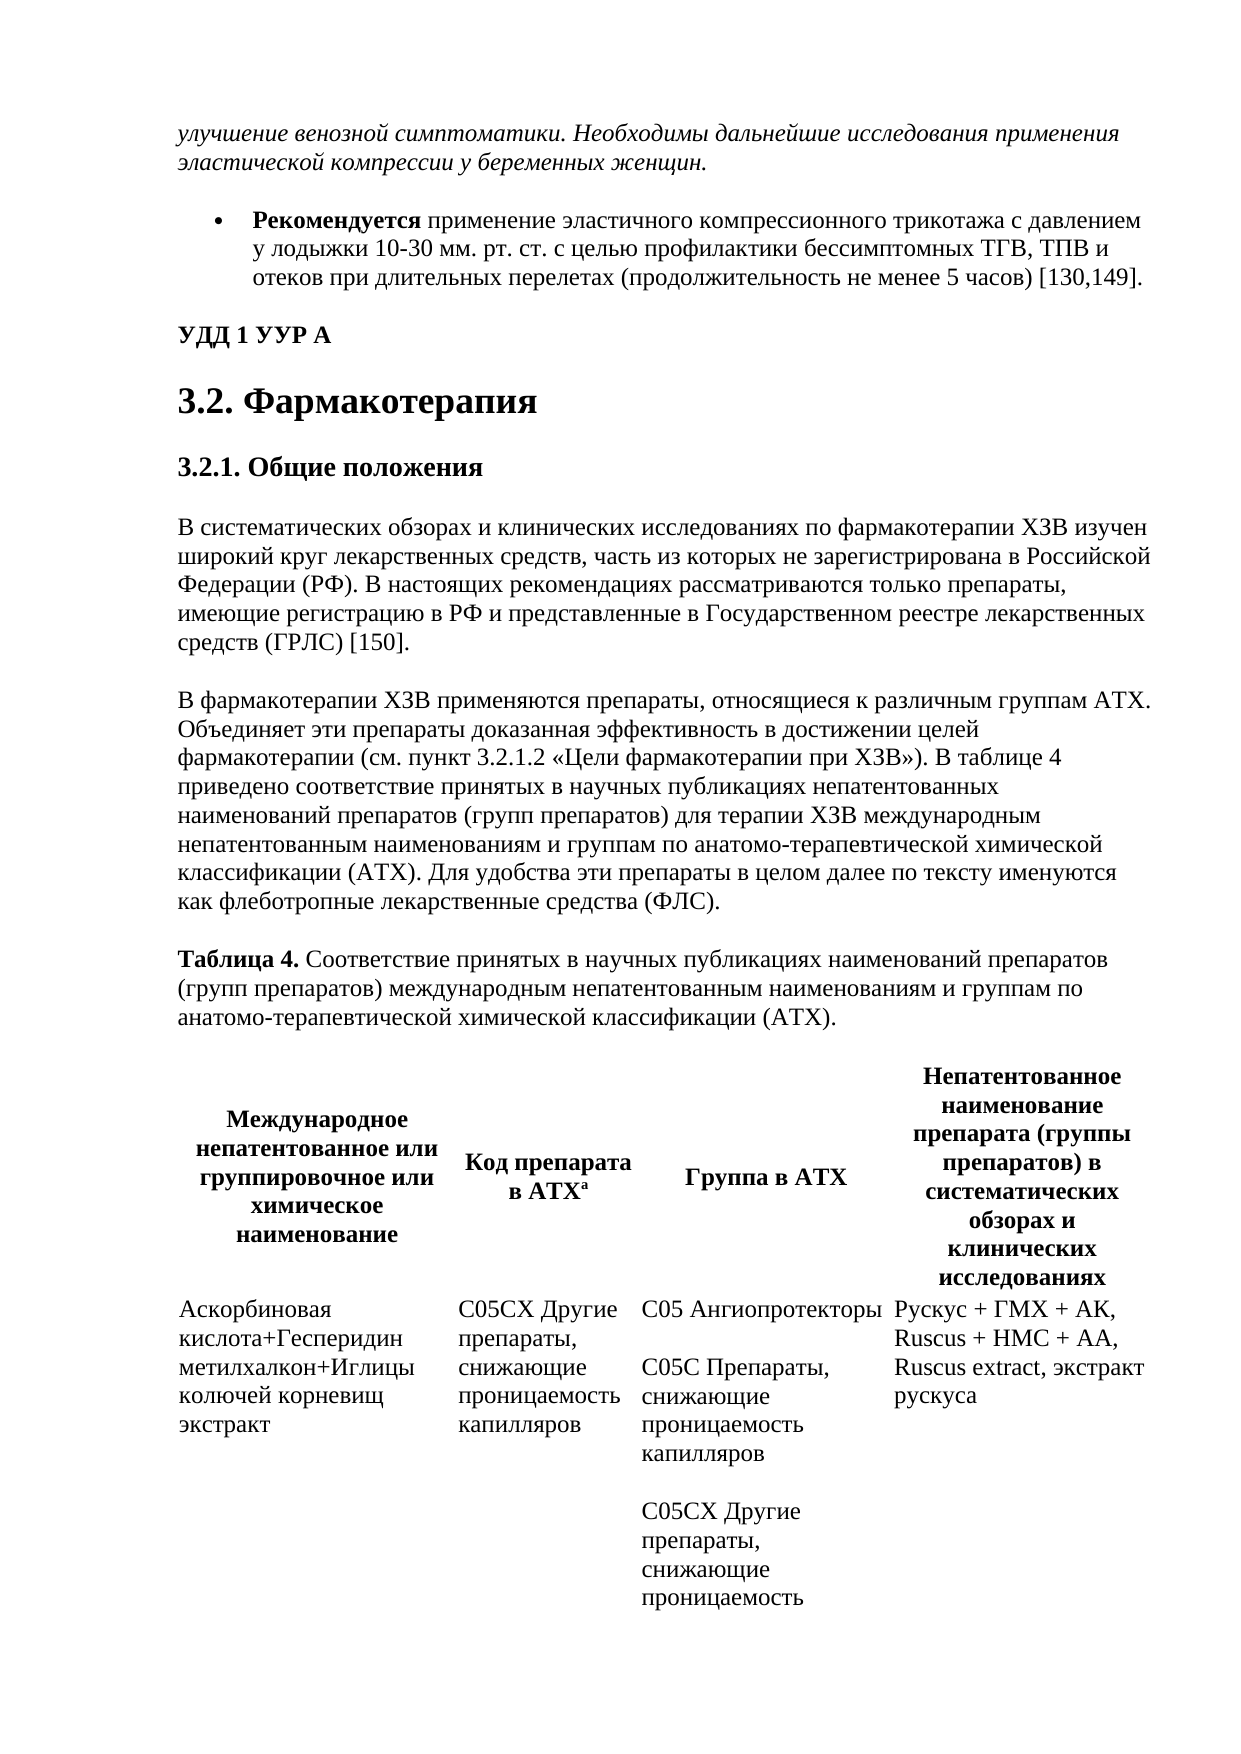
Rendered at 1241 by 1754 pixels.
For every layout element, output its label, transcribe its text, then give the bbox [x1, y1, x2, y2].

table_cell Рускус + ГМХ + АК, Ruscus + HMC + AA, Ruscus extract, экстракт рускуса [893, 1293, 1152, 1613]
table_header Непатентованное наименование препарата (группы препаратов) в систематических обзорах и клинических исследованиях [893, 1060, 1152, 1293]
text В систематических обзорах и клинических исследованиях по фармакотерапии ХЗВ изучен широкий круг лекарственных средств, часть из которых не зарегистрирована в Российской Федерации (РФ). В настоящих рекомендациях рассматриваются только препараты, имеющие регистрацию в РФ и представленные в Государственном реестре лекарственных средств (ГРЛС) [150]. [177, 512, 1152, 656]
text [177, 118, 1152, 176]
table_cell C05 Ангиопротекторы С05С Препараты, снижающие проницаемость капилляров C05CX Другие препараты, снижающие проницаемость капилляров, другие [640, 1293, 892, 1613]
table_cell Аскорбиновая кислота+Гесперидин метилхалкон+Иглицы колючей корневищ экстракт [177, 1293, 456, 1613]
table_header Группа в АТХ [640, 1060, 892, 1293]
text В фармакотерапии ХЗВ применяются препараты, относящиеся к различным группам АТХ. Объединяет эти препараты доказанная эффективность в достижении целей фармакотерапии (см. пункт 3.2.1.2 «Цели фармакотерапии при ХЗВ»). В таблице 4 приведено соответствие принятых в научных публикациях непатентованных наименований препаратов (групп препаратов) для терапии ХЗВ международным непатентованным наименованиям и группам по анатомо-терапевтической химической классификации (АТХ). Для удобства эти препараты в целом далее по тексту именуются как флеботропные лекарственные средства (ФЛС). [177, 685, 1152, 915]
table_header Международное непатентованное или группировочное или химическое наименование [177, 1060, 456, 1293]
text 3.2.1. Общие положения [177, 450, 1152, 483]
table_cell C05CX Другие препараты, снижающие проницаемость капилляров [456, 1293, 640, 1613]
text 3.2. Фармакотерапия [177, 378, 1152, 421]
text Таблица 4. Соответствие принятых в научных публикациях наименований препаратов (групп препаратов) международным непатентованным наименованиям и группам по анатомо-терапевтической химической классификации (АТХ). [177, 944, 1152, 1030]
list Рекомендуется применение эластичного компрессионного трикотажа с давлением у лодыжки 10-30 мм. рт. ст. с целью профилактики бессимптомных ТГВ, ТПВ и отеков при длительных перелетах (продолжительность не менее 5 часов) [130,149]. [215, 205, 1152, 291]
text УДД 1 УУР А [177, 320, 1152, 349]
table_header Код препарата в АТХa [456, 1060, 640, 1293]
